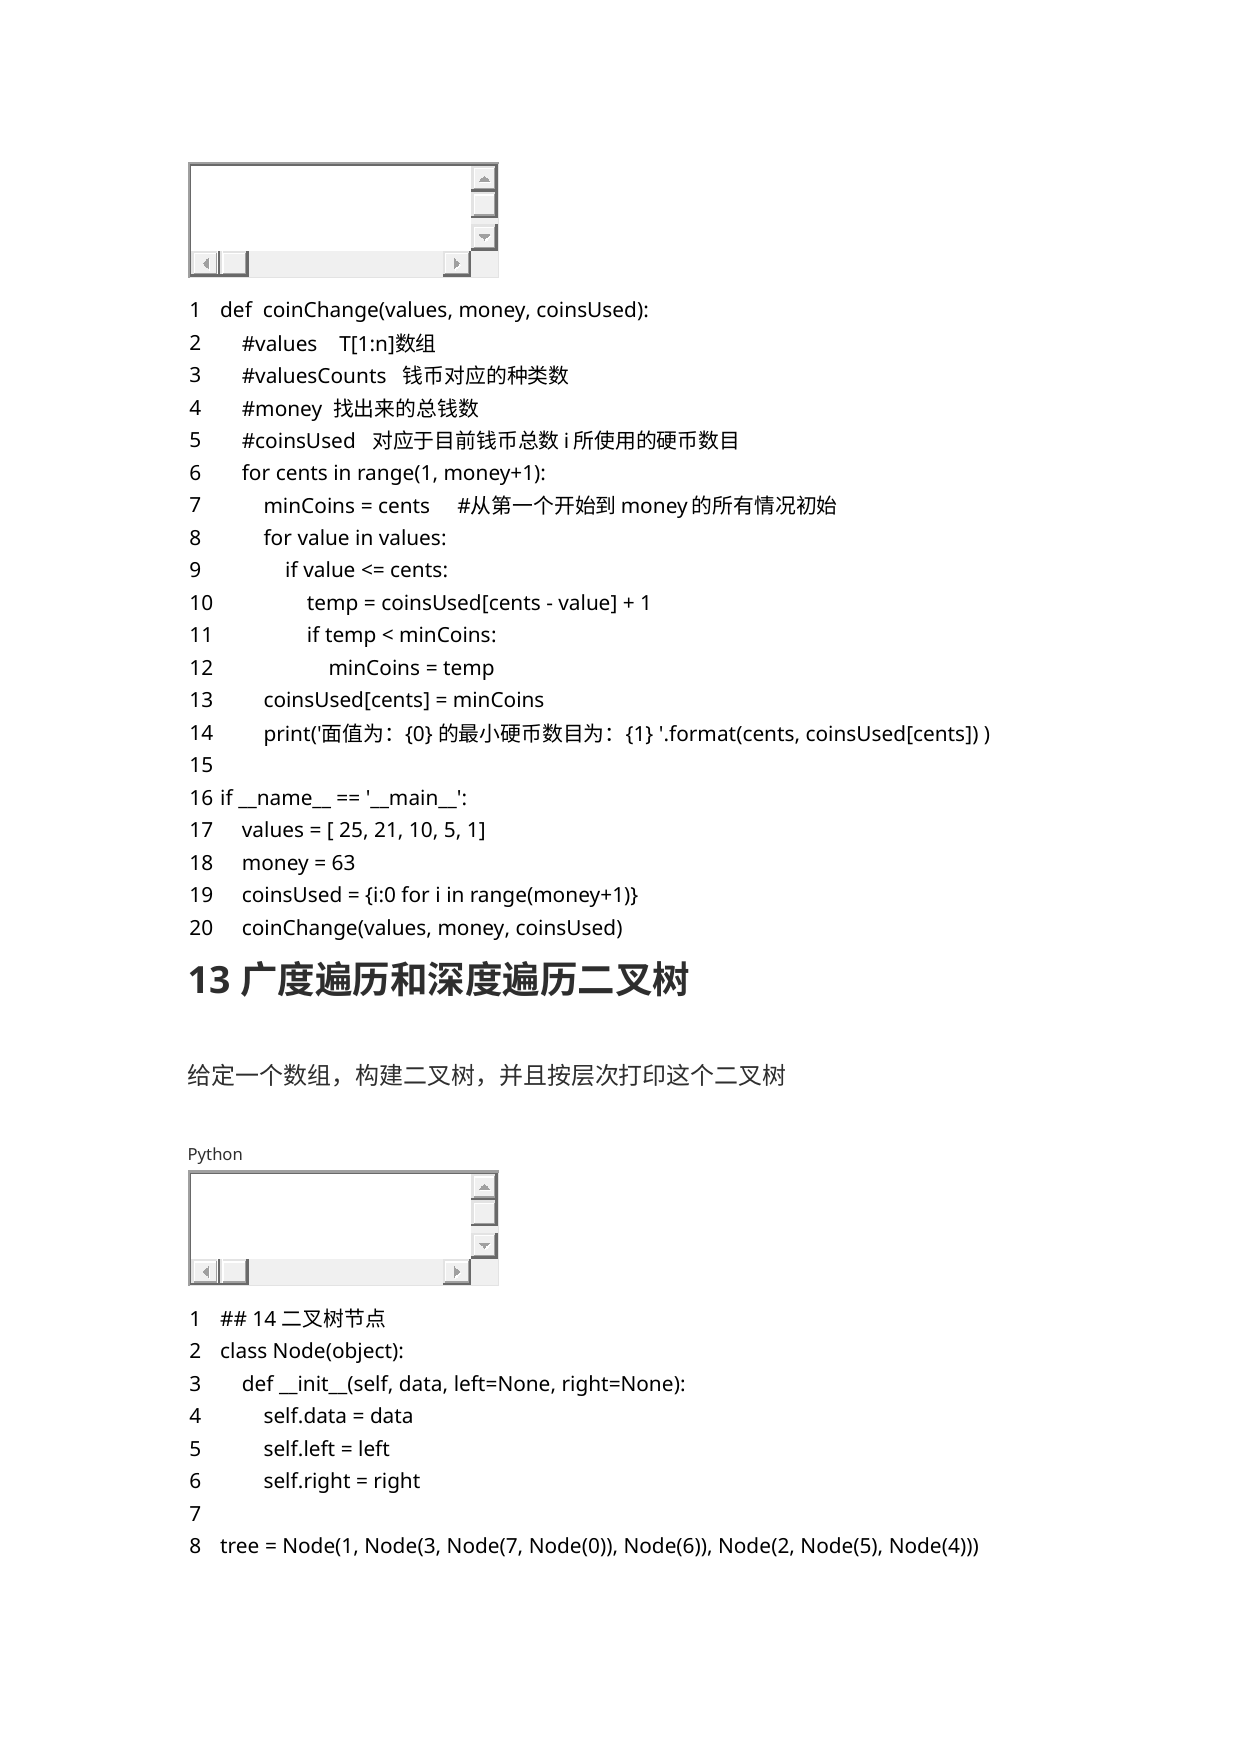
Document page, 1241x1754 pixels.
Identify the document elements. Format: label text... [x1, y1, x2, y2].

table_header def coinChange(values, money, coinsUsed): #values T[1:n]数组 #valuesCounts 钱币对应的种类数 #money 找出来的总钱数 #coinsUsed 对应于目前钱币总数i所使用的硬币数目 for cents in range(1, money+1): minCoins = cents #从第一个开始到money的所有情况初始 for value in values: if value <= cents: temp = coinsUsed[cents - value] + 1 if temp < minCoins: minCoins = temp coinsUsed[cents] = minCoins print('面值为：{0} 的最小硬币数目为：{1} '.format(cents, coinsUsed[cents]) ) if __name__ == '__main__': values = [ 25, 21, 10, 5, 1] money = 63 coinsUsed = {i:0 for i in range(money+1)} coinChange(values, money, coinsUsed) [219, 292, 1053, 945]
table_header 1 2 3 4 5 6 7 8 9 10 11 12 13 14 15 16 17 18 19 20 [188, 292, 218, 945]
text Python [187, 1138, 1053, 1170]
subtitle 13 广度遍历和深度遍历二叉树 [187, 945, 1053, 1010]
text 给定一个数组，构建二叉树，并且按层次打印这个二叉树 [187, 1041, 1053, 1106]
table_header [219, 1300, 1053, 1563]
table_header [188, 1300, 218, 1563]
